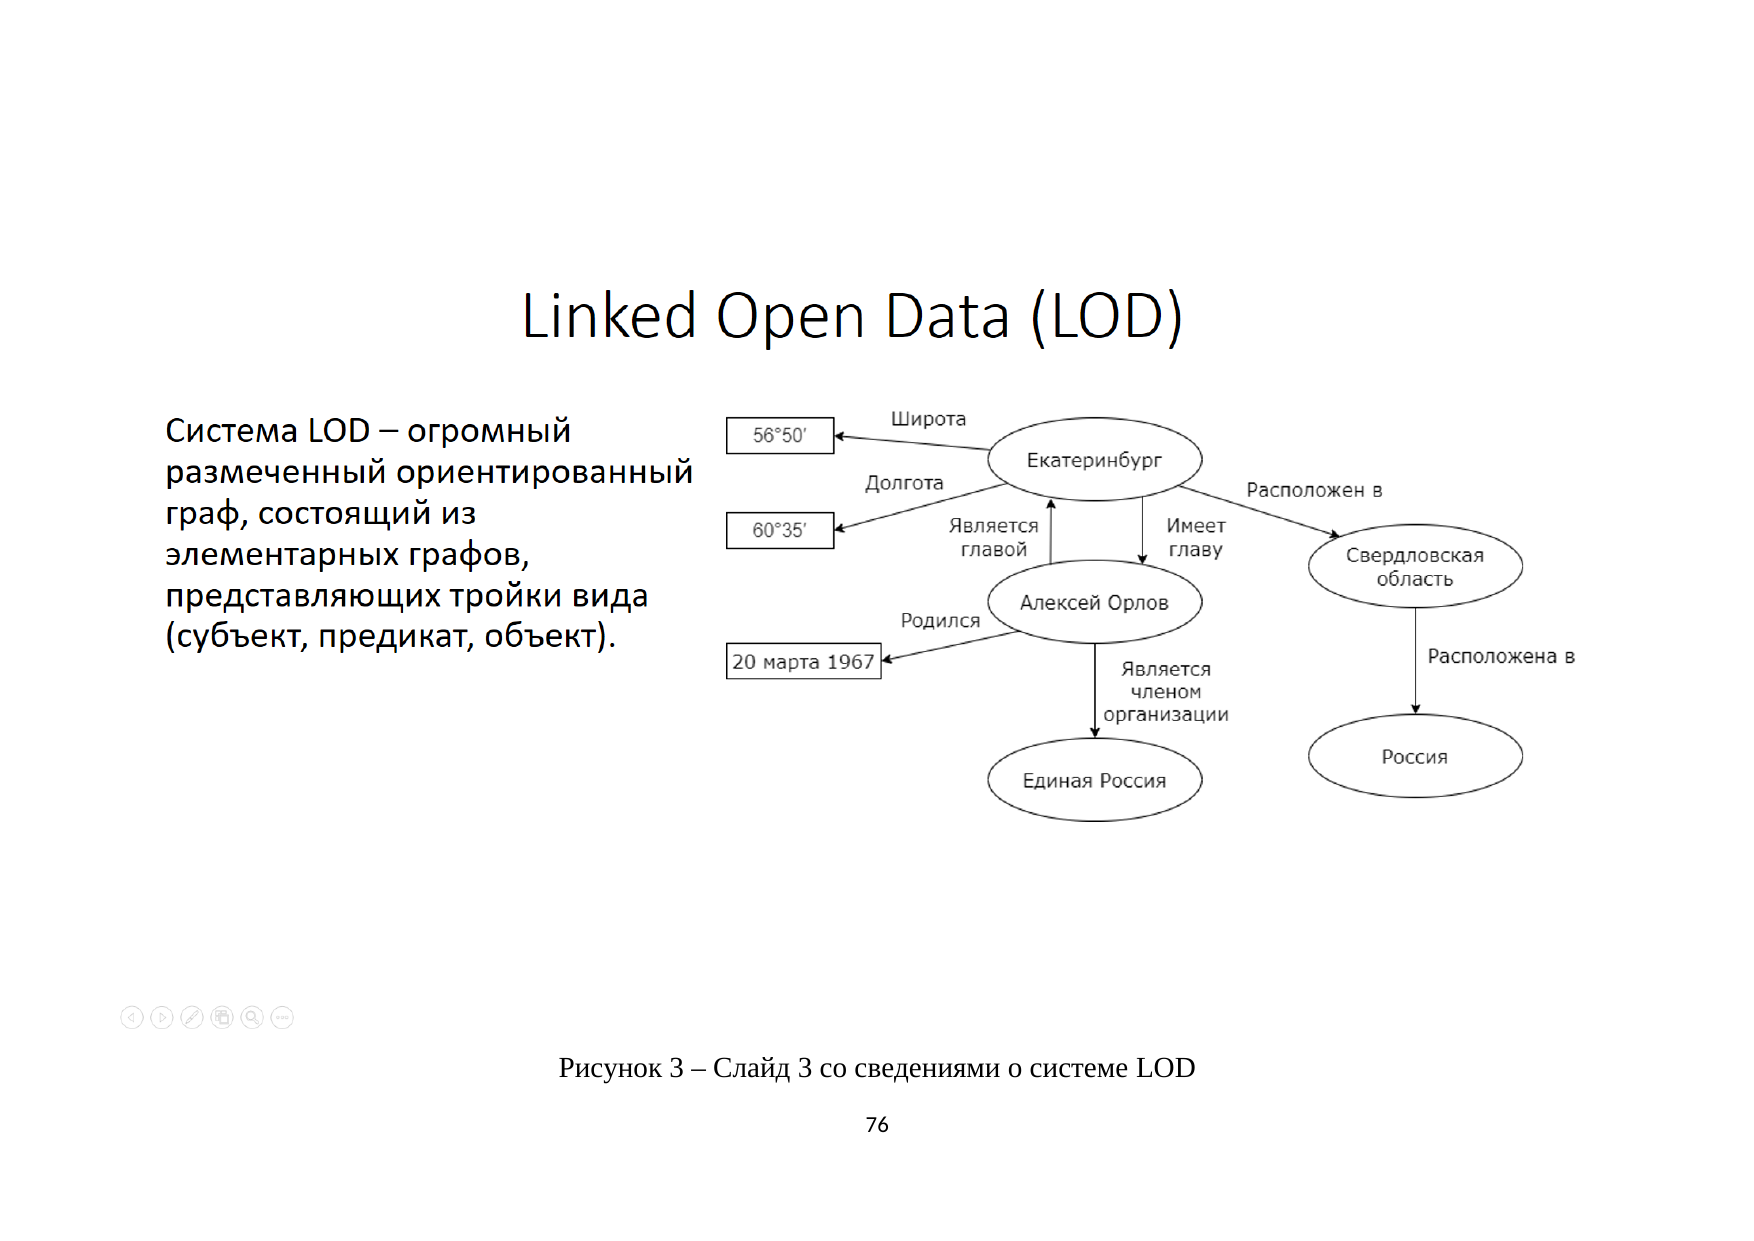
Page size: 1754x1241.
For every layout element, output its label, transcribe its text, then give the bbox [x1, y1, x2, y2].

text Рисунок 3 – Слайд 3 со сведениями о системе LOD [118, 1051, 1636, 1084]
picture [118, 177, 1636, 1032]
